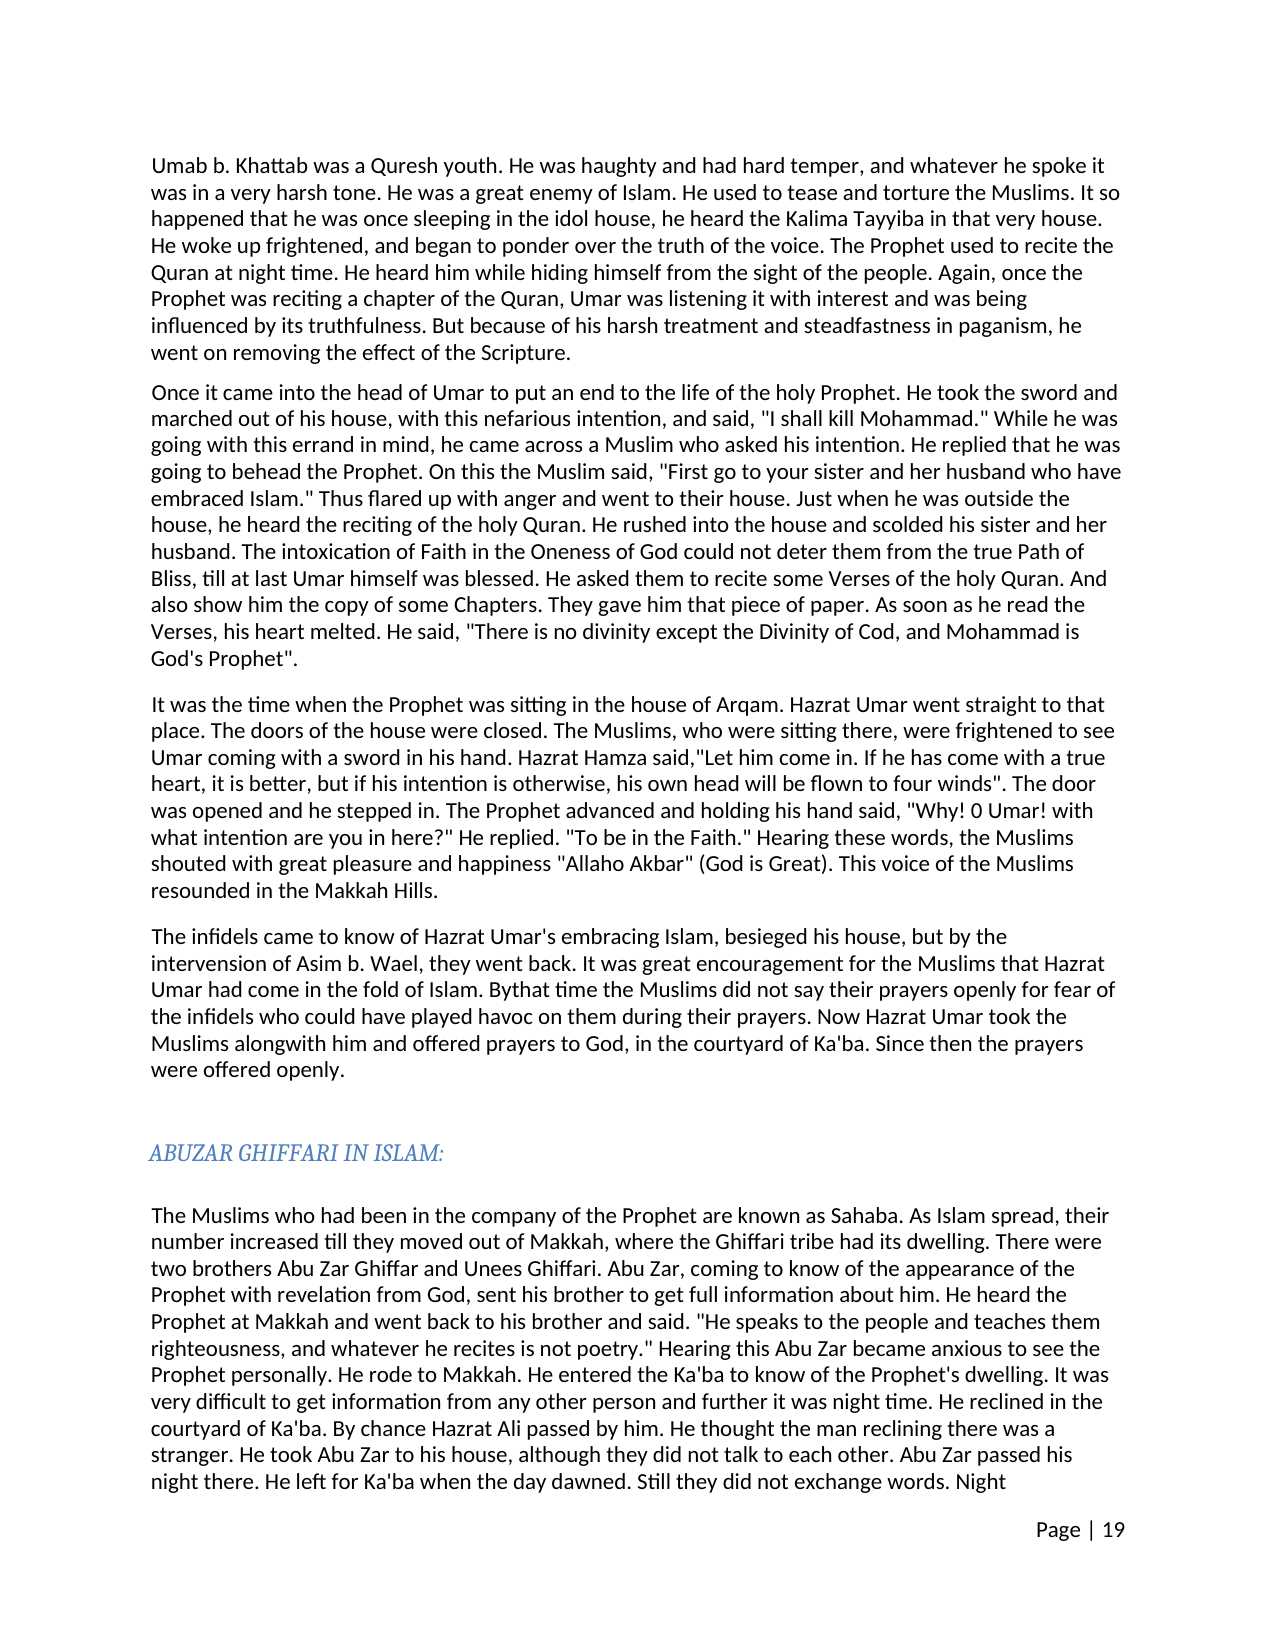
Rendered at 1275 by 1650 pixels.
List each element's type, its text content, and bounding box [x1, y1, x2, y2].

text The infidels came to know of Hazrat Umar's embracing Islam, besieged his house, but by the intervension of Asim b. Wael, they went back. It was great encouragement for the Muslims that Hazrat Umar had come in the fold of Islam. Bythat time the Muslims did not say their prayers openly for fear of the infidels who could have played havoc on them during their prayers. Now Hazrat Umar took the Muslims alongwith him and offered prayers to God, in the courtyard of Ka'ba. Since then the prayers were offered openly. [151, 923, 1123, 1083]
text Umab b. Khattab was a Quresh youth. He was haughty and had hard temper, and whatever he spoke it was in a very harsh tone. He was a great enemy of Islam. He used to tease and torture the Muslims. It so happened that he was once sleeping in the idol house, he heard the Kalima Tayyiba in that very house. He woke up frightened, and began to ponder over the truth of the voice. The Prophet used to recite the Quran at night time. He heard him while hiding himself from the sight of the people. Again, once the Prophet was reciting a chapter of the Quran, Umar was listening it with interest and was being influenced by its truthfulness. But because of his harsh treatment and steadfastness in paganism, he went on removing the effect of the Scripture. [151, 152, 1123, 366]
text ABUZAR GHIFFARI IN ISLAM: [148, 1139, 1126, 1167]
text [151, 1202, 1123, 1495]
text Once it came into the head of Umar to put an end to the life of the holy Prophet. He took the sword and marched out of his house, with this nefarious intention, and said, "I shall kill Mohammad." While he was going with this errand in mind, he came across a Muslim who asked his intention. He replied that he was going to behead the Prophet. On this the Muslim said, "First go to your sister and her husband who have embraced Islam." Thus flared up with anger and went to their house. Just when he was outside the house, he heard the reciting of the holy Quran. He rushed into the house and scolded his sister and her husband. The intoxication of Faith in the Oneness of God could not deter them from the true Path of Bliss, till at last Umar himself was blessed. He asked them to recite some Verses of the holy Quran. And also show him the copy of some Chapters. They gave him that piece of paper. As soon as he read the Verses, his heart melted. He said, "There is no divinity except the Divinity of Cod, and Mohammad is God's Prophet". [151, 379, 1123, 672]
text It was the time when the Prophet was sitting in the house of Arqam. Hazrat Umar went straight to that place. The doors of the house were closed. The Muslims, who were sitting there, were frightened to see Umar coming with a sword in his hand. Hazrat Hamza said,"Let him come in. If he has come with a true heart, it is better, but if his intention is otherwise, his own head will be flown to four winds". The door was opened and he stepped in. The Prophet advanced and holding his hand said, "Why! 0 Umar! with what intention are you in here?" He replied. "To be in the Faith." Hearing these words, the Muslims shouted with great pleasure and happiness "Allaho Akbar" (God is Great). This voice of the Muslims resounded in the Makkah Hills. [151, 691, 1123, 904]
